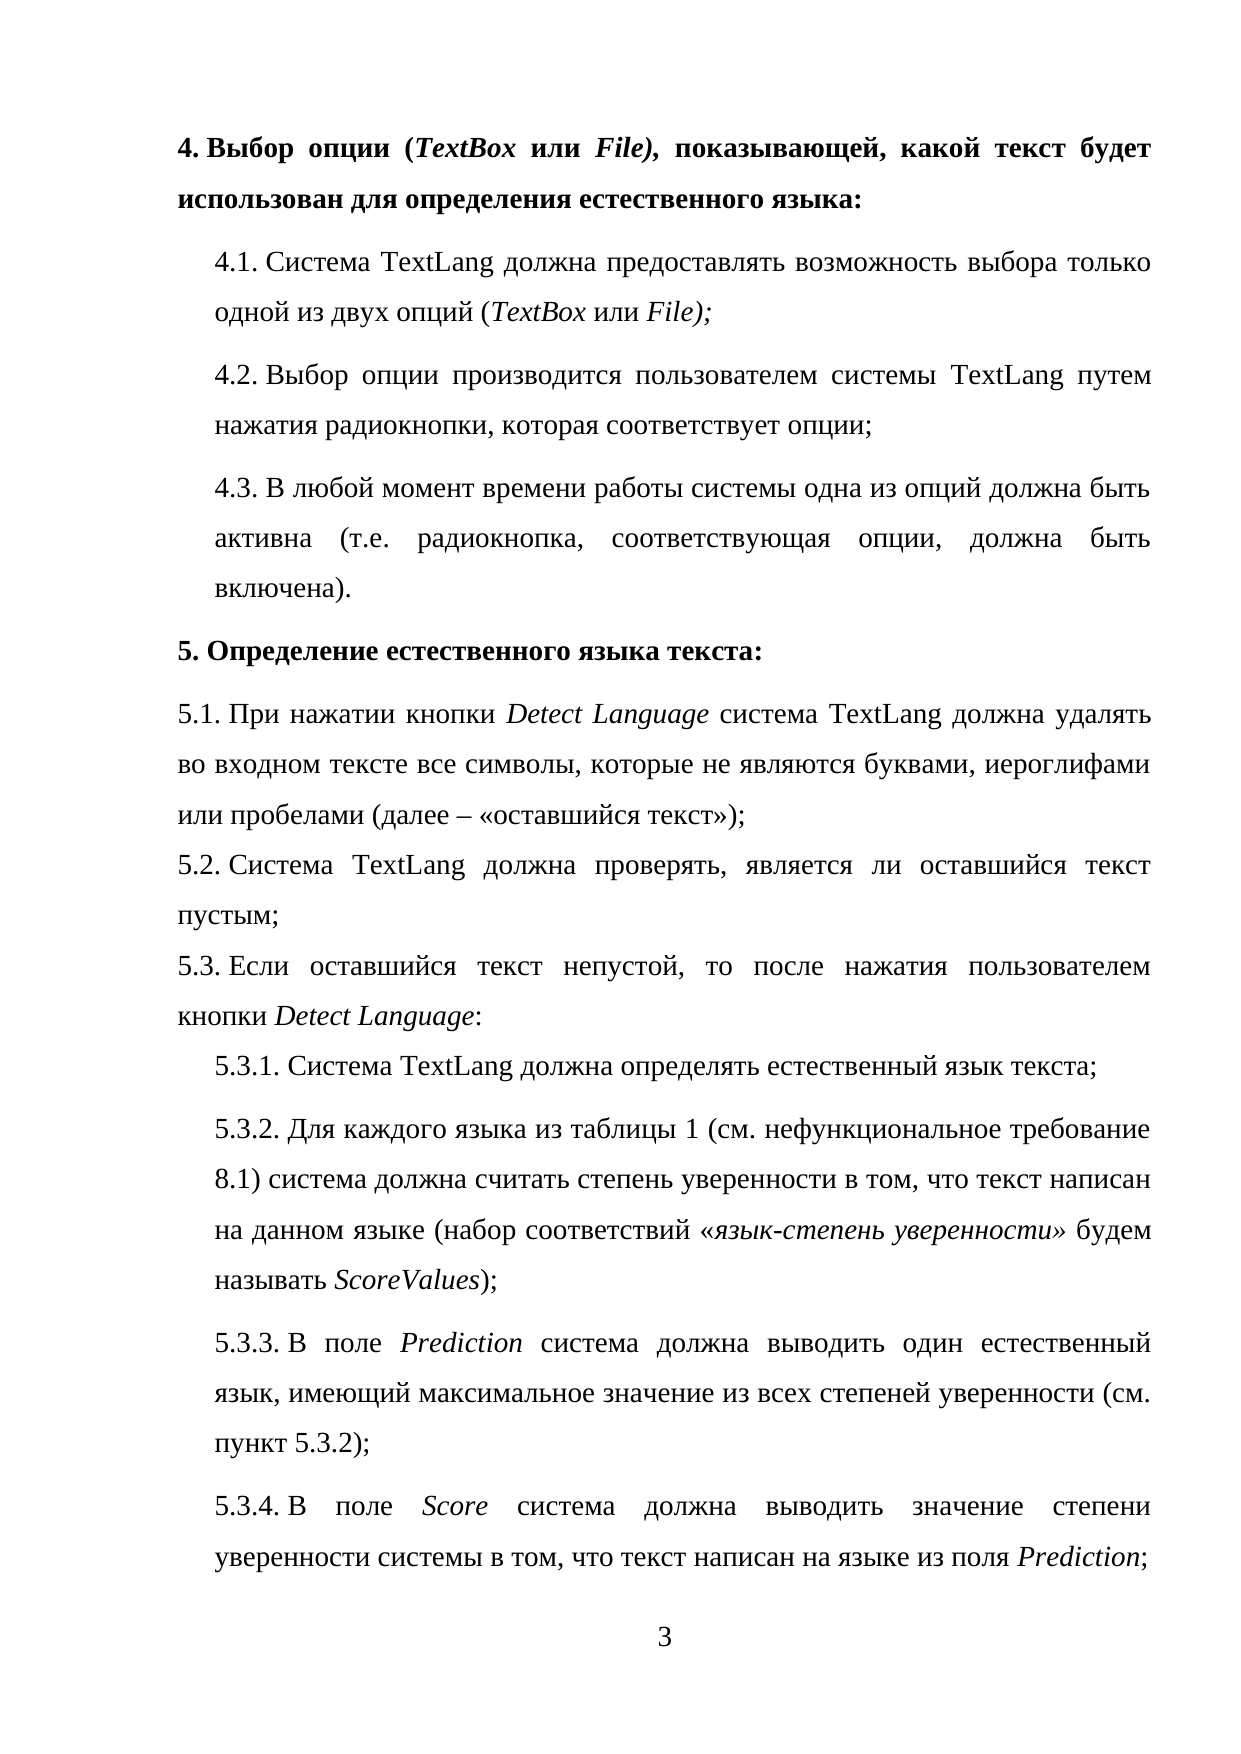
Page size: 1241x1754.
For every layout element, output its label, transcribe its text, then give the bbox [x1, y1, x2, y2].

list Выбор опции (TextBox или File), показывающей, какой текст будет использован для определения естественного языка: [177, 131, 1152, 214]
list Для каждого языка из таблицы 1 (см. нефункциональное требование 8.1) система должна считать степень уверенности в том, что текст написан на данном языке (набор соответствий «язык-степень уверенности» будем называть ScoreValues); [214, 1111, 1152, 1296]
list В любой момент времени работы системы одна из опций должна быть активна (т.е. радиокнопка, соответствующая опции, должна быть включена). [214, 470, 1152, 604]
list Система TextLang должна определять естественный язык текста; [214, 1048, 1152, 1082]
list Выбор опции производится пользователем системы TextLang путем нажатия радиокнопки, которая соответствует опции; [214, 357, 1152, 441]
list При нажатии кнопки Detect Language система TextLang должна удалять во входном тексте все символы, которые не являются буквами, иероглифами или пробелами (далее – «оставшийся текст»); [177, 696, 1152, 830]
list Если оставшийся текст непустой, то после нажатия пользователем кнопки Detect Language: [177, 948, 1152, 1032]
list Определение естественного языка текста: [177, 633, 1152, 667]
list В поле Score система должна выводить значение степени уверенности системы в том, что текст написан на языке из поля Prediction; [214, 1488, 1152, 1572]
list В поле Prediction система должна выводить один естественный язык, имеющий максимальное значение из всех степеней уверенности (см. пункт 5.3.2); [214, 1325, 1152, 1459]
list Система TextLang должна предоставлять возможность выбора только одной из двух опций (TextBox или File); [214, 244, 1152, 328]
list Система TextLang должна проверять, является ли оставшийся текст пустым; [177, 847, 1152, 931]
